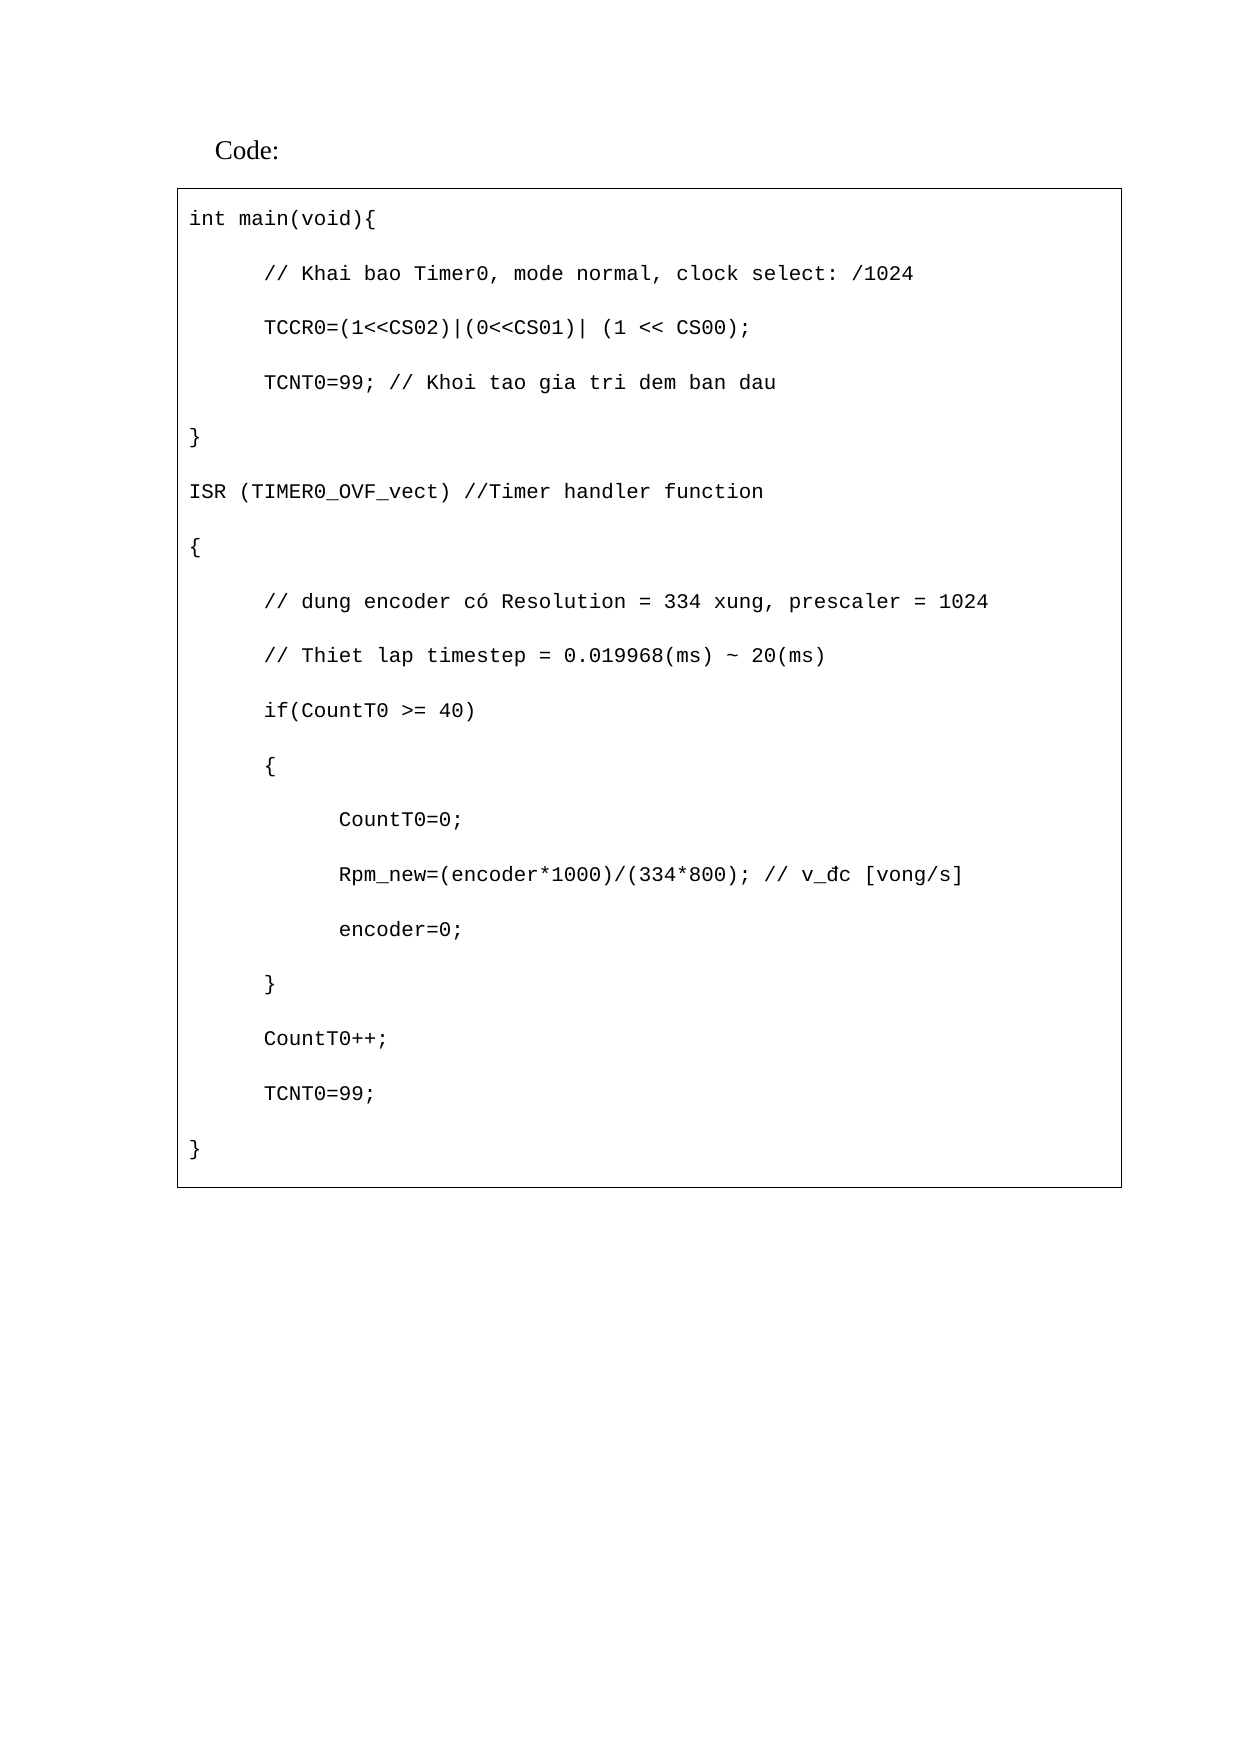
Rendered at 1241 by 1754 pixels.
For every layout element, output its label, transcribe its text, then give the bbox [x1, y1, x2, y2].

table_header int main(void){ // Khai bao Timer0, mode normal, clock select: /1024 TCCR0=(1<<CS02)|(0<<CS01)| (1 << CS00); TCNT0=99; // Khoi tao gia tri dem ban dau } ISR (TIMER0_OVF_vect) //Timer handler function { // dung encoder có Resolution = 334 xung, prescaler = 1024 // Thiet lap timestep = 0.019968(ms) ~ 20(ms) if(CountT0 >= 40) { CountT0=0; Rpm_new=(encoder*1000)/(334*800); // v_đc [vong/s] encoder=0; } CountT0++; TCNT0=99; } [178, 189, 1121, 1187]
text Code: [177, 131, 1122, 169]
